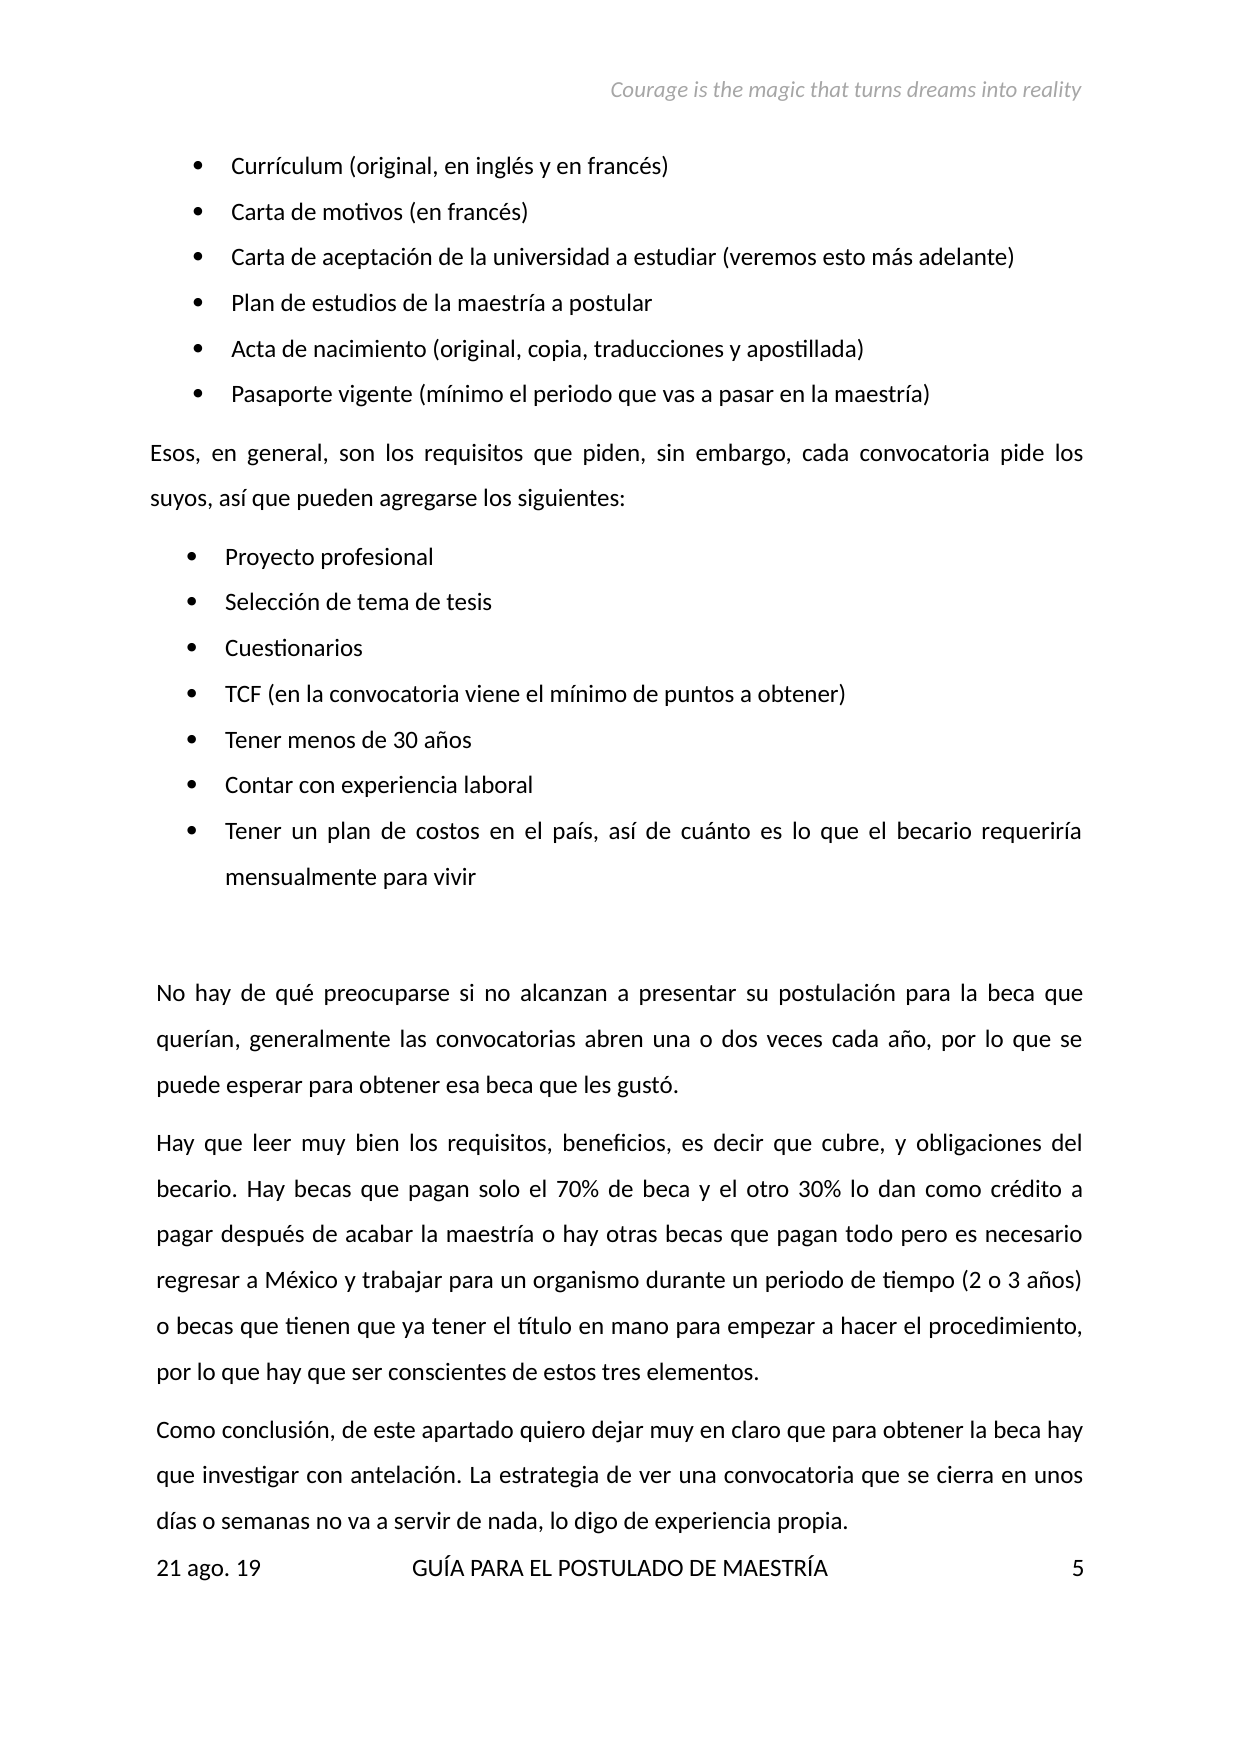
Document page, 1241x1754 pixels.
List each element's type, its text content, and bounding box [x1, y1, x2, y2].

list Pasaporte vigente (mínimo el periodo que vas a pasar en la maestría) [193, 379, 1084, 409]
list Carta de aceptación de la universidad a estudiar (veremos esto más adelante) [193, 241, 1084, 272]
text Esos, en general, son los requisitos que piden, sin embargo, cada convocatoria pide los suyos, así que pueden agregarse los siguientes: [150, 437, 1084, 513]
list Tener menos de 30 años [187, 724, 1084, 754]
list Contar con experiencia laboral [187, 769, 1084, 800]
list Currículum (original, en inglés y en francés) [193, 150, 1084, 181]
list Acta de nacimiento (original, copia, traducciones y apostillada) [193, 333, 1084, 363]
list Carta de motivos (en francés) [193, 196, 1084, 226]
list Plan de estudios de la maestría a postular [193, 287, 1084, 318]
text Como conclusión, de este apartado quiero dejar muy en claro que para obtener la beca hay que investigar con antelación. La estrategia de ver una convocatoria que se cierra en unos días o semanas no va a servir de nada, lo digo de experiencia propia. [156, 1414, 1084, 1536]
list Cuestionarios [187, 632, 1084, 663]
text Hay que leer muy bien los requisitos, beneficios, es decir que cubre, y obligaciones del becario. Hay becas que pagan solo el 70% de beca y el otro 30% lo dan como crédito a pagar después de acabar la maestría o hay otras becas que pagan todo pero es necesario regresar a México y trabajar para un organismo durante un periodo de tiempo (2 o 3 años) o becas que tienen que ya tener el título en mano para empezar a hacer el procedimiento, por lo que hay que ser conscientes de estos tres elementos. [156, 1127, 1084, 1386]
list TCF (en la convocatoria viene el mínimo de puntos a obtener) [187, 678, 1084, 708]
text No hay de qué preocuparse si no alcanzan a presentar su postulación para la beca que querían, generalmente las convocatorias abren una o dos veces cada año, por lo que se puede esperar para obtener esa beca que les gustó. [156, 977, 1084, 1099]
list Tener un plan de costos en el país, así de cuánto es lo que el becario requeriría mensualmente para vivir [187, 815, 1084, 891]
list Proyecto profesional [187, 541, 1084, 571]
list Selección de tema de tesis [187, 587, 1084, 617]
